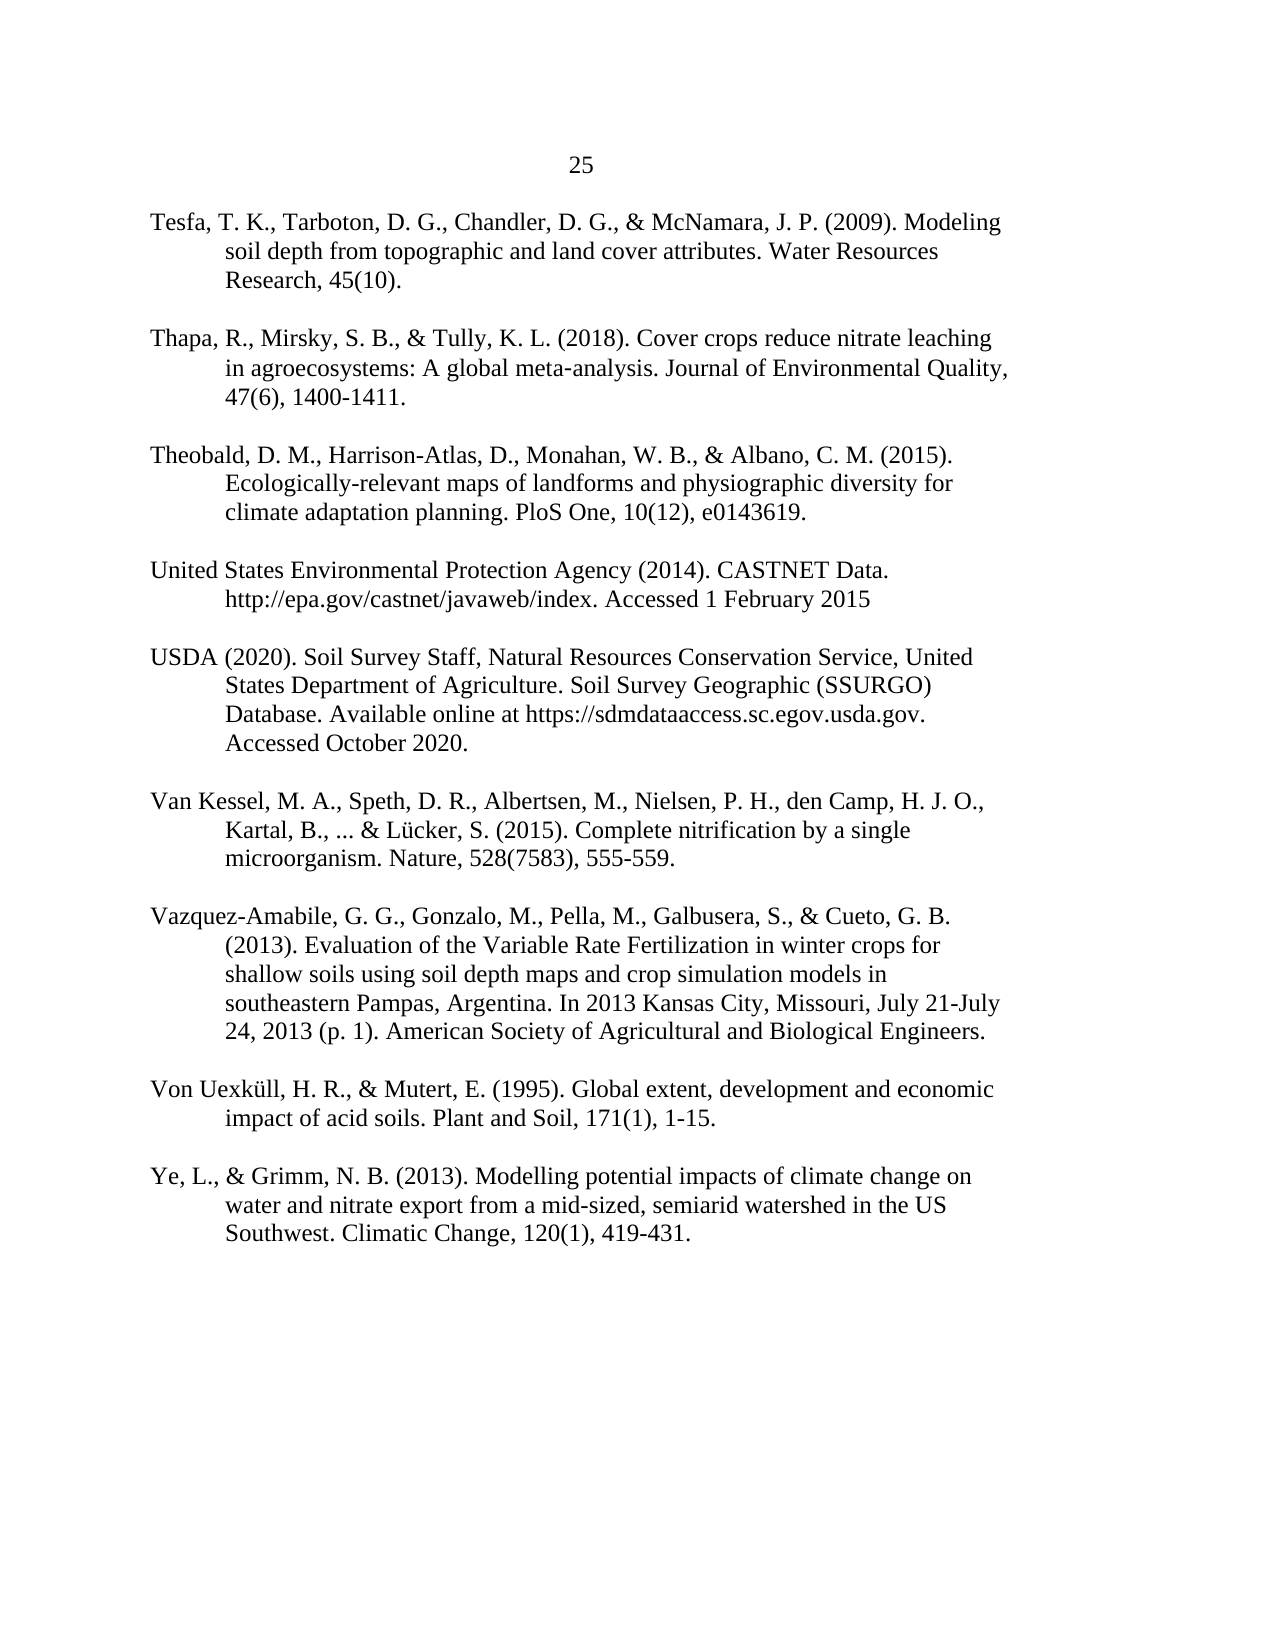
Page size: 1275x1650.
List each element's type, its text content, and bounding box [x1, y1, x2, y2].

text Van Kessel, M. A., Speth, D. R., Albertsen, M., Nielsen, P. H., den Camp, H. J. O., Kartal, B., ... & Lücker, S. (2015). Complete nitrification by a single microorganism. Nature, 528(7583), 555-559. [150, 786, 1012, 872]
text Thapa, R., Mirsky, S. B., & Tully, K. L. (2018). Cover crops reduce nitrate leaching in agroecosystems: A global meta‐analysis. Journal of Environmental Quality, 47(6), 1400-1411. [150, 323, 1012, 411]
text Vazquez-Amabile, G. G., Gonzalo, M., Pella, M., Galbusera, S., & Cueto, G. B. (2013). Evaluation of the Variable Rate Fertilization in winter crops for shallow soils using soil depth maps and crop simulation models in southeastern Pampas, Argentina. In 2013 Kansas City, Missouri, July 21-July 24, 2013 (p. 1). American Society of Agricultural and Biological Engineers. [150, 901, 1012, 1045]
text Von Uexküll, H. R., & Mutert, E. (1995). Global extent, development and economic impact of acid soils. Plant and Soil, 171(1), 1-15. [150, 1074, 1012, 1132]
text Tesfa, T. K., Tarboton, D. G., Chandler, D. G., & McNamara, J. P. (2009). Modeling soil depth from topographic and land cover attributes. Water Resources Research, 45(10). [150, 207, 1012, 294]
text United States Environmental Protection Agency (2014). CASTNET Data. http://epa.gov/castnet/javaweb/index. Accessed 1 February 2015 [150, 555, 1012, 613]
text USDA (2020). Soil Survey Staff, Natural Resources Conservation Service, United States Department of Agriculture. Soil Survey Geographic (SSURGO) Database. Available online at https://sdmdataaccess.sc.egov.usda.gov. Accessed October 2020. [150, 642, 1012, 757]
text Ye, L., & Grimm, N. B. (2013). Modelling potential impacts of climate change on water and nitrate export from a mid-sized, semiarid watershed in the US Southwest. Climatic Change, 120(1), 419-431. [150, 1161, 1012, 1247]
text Theobald, D. M., Harrison-Atlas, D., Monahan, W. B., & Albano, C. M. (2015). Ecologically-relevant maps of landforms and physiographic diversity for climate adaptation planning. PloS One, 10(12), e0143619. [150, 440, 1012, 526]
